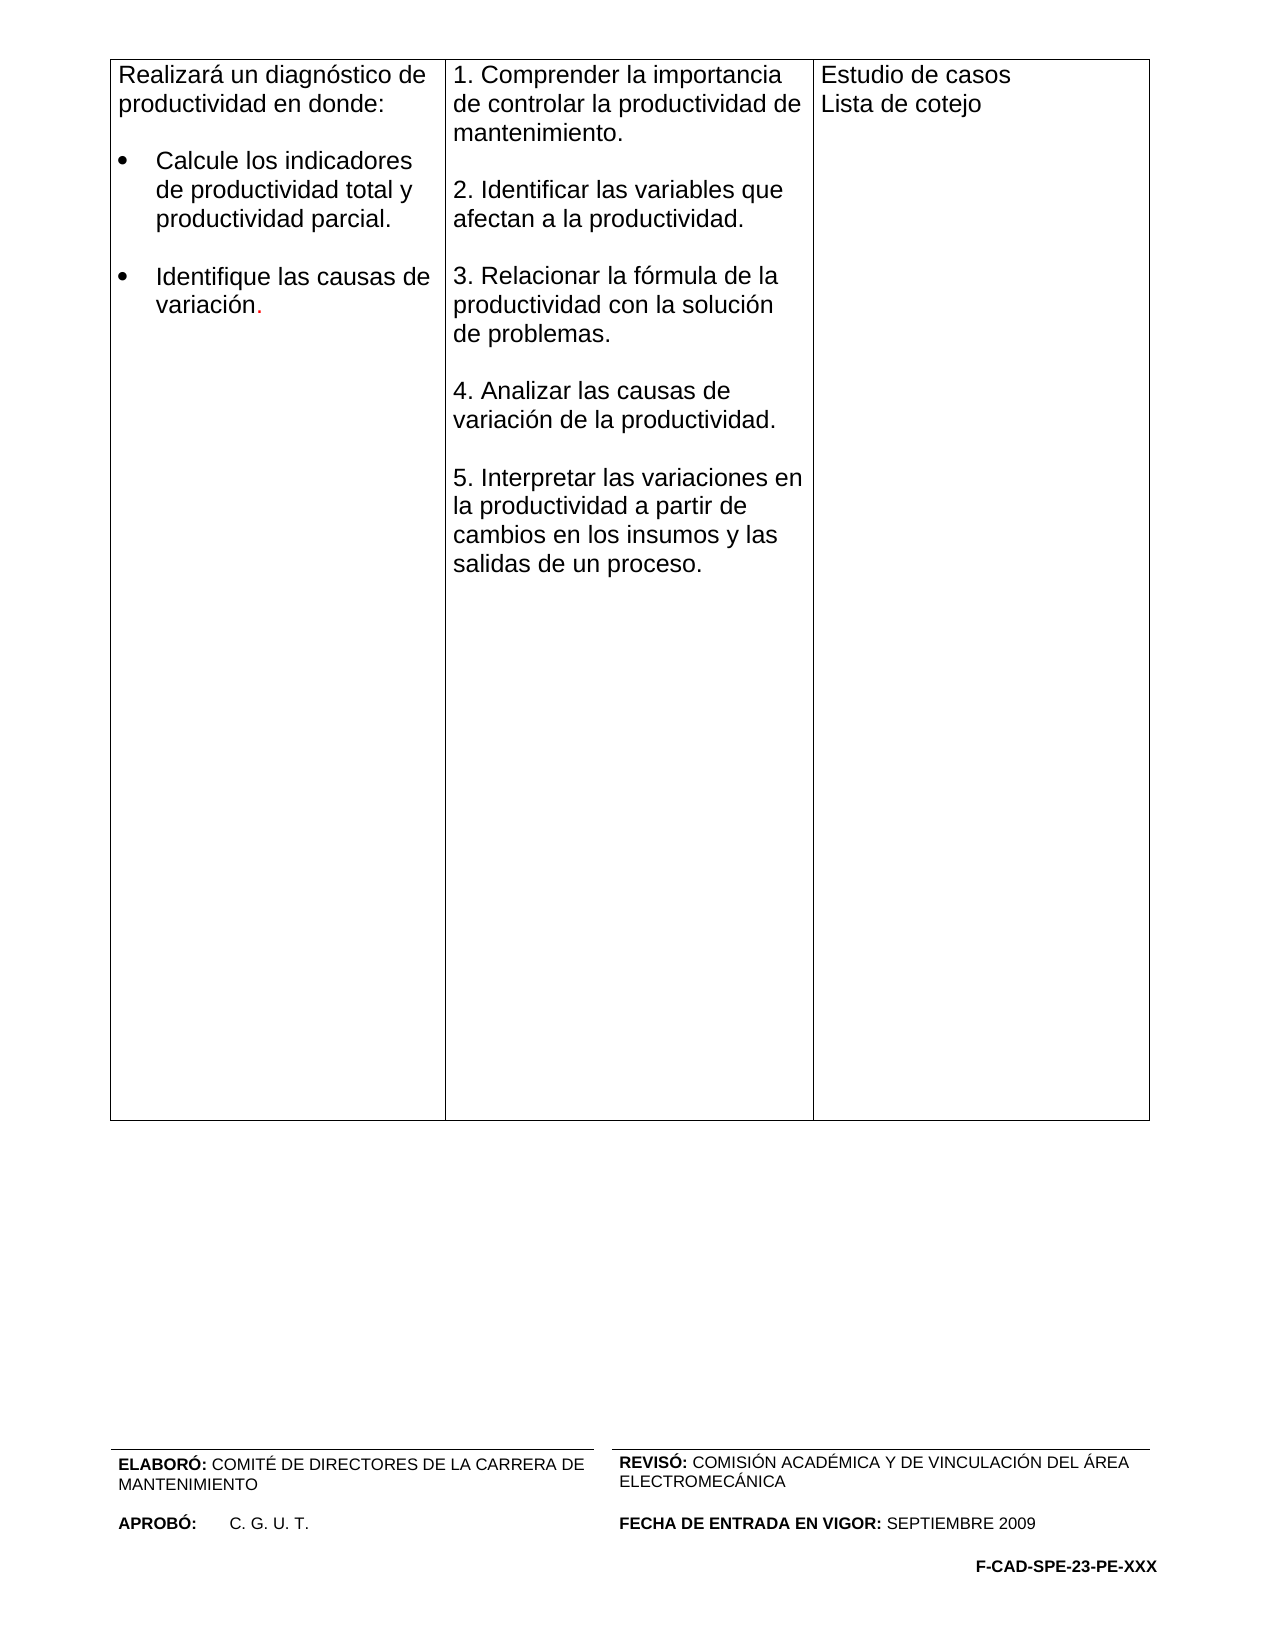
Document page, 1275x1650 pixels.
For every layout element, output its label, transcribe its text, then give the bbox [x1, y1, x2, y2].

table_cell Realizará un diagnóstico de productividad en donde: Calcule los indicadores de productividad total y productividad parcial. Identifique las causas de variación. [111, 60, 445, 1119]
table_cell 1. Comprender la importancia de controlar la productividad de mantenimiento. 2. Identificar las variables que afectan a la productividad. 3. Relacionar la fórmula de la productividad con la solución de problemas. 4. Analizar las causas de variación de la productividad. 5. Interpretar las variaciones en la productividad a partir de cambios en los insumos y las salidas de un proceso. [446, 60, 813, 1119]
table_cell Estudio de casos Lista de cotejo [814, 60, 1149, 1119]
